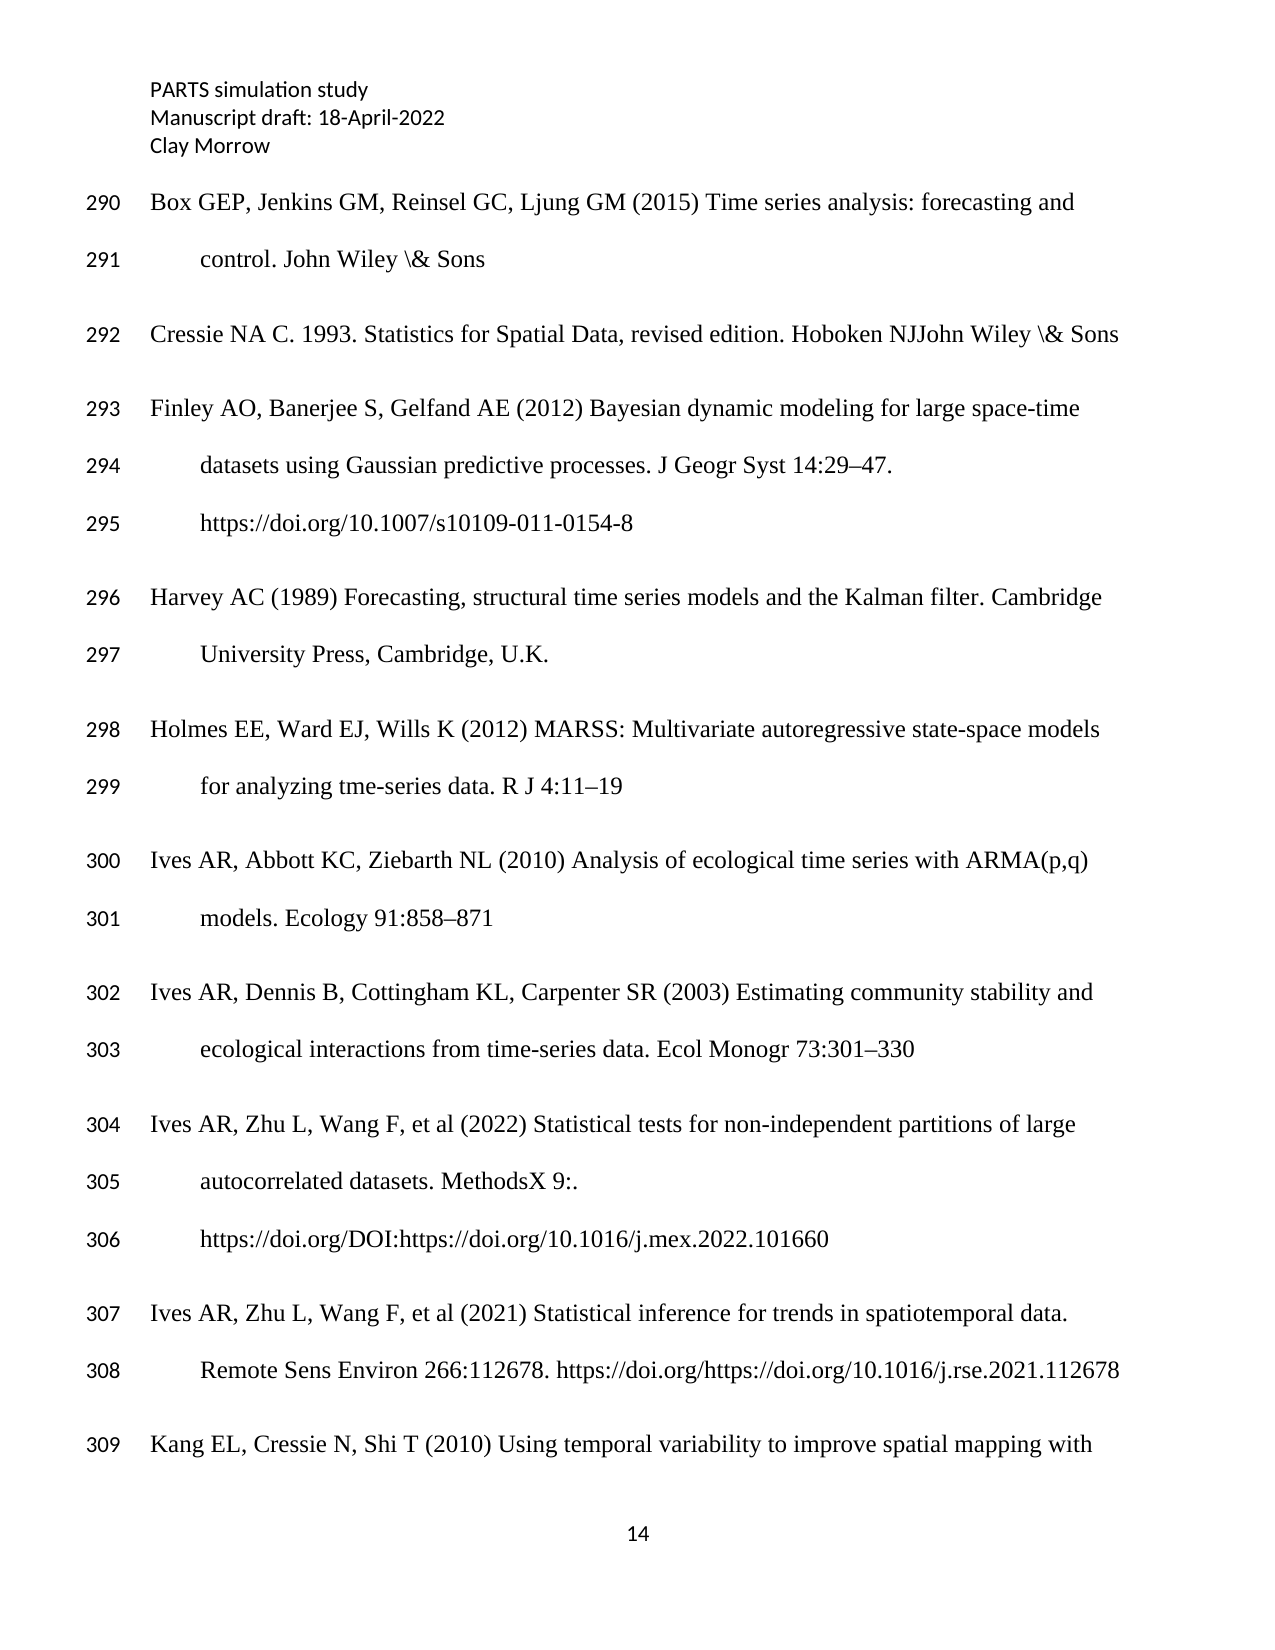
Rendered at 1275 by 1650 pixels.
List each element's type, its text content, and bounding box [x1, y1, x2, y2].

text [150, 1429, 1125, 1458]
text Ives AR, Zhu L, Wang F, et al (2022) Statistical tests for non-independent partitions of large autocorrelated datasets. MethodsX 9:. https://doi.org/DOI:https://doi.org/10.1016/j.mex.2022.101660 [150, 1109, 1125, 1252]
text Harvey AC (1989) Forecasting, structural time series models and the Kalman filter. Cambridge University Press, Cambridge, U.K. [150, 582, 1125, 668]
text Ives AR, Dennis B, Cottingham KL, Carpenter SR (2003) Estimating community stability and ecological interactions from time-series data. Ecol Monogr 73:301–330 [150, 977, 1125, 1063]
text Ives AR, Zhu L, Wang F, et al (2021) Statistical inference for trends in spatiotemporal data. Remote Sens Environ 266:112678. https://doi.org/https://doi.org/10.1016/j.rse.2021.112678 [150, 1298, 1125, 1384]
text Cressie NA C. 1993. Statistics for Spatial Data, revised edition. Hoboken NJJohn Wiley \& Sons [150, 319, 1125, 347]
text Finley AO, Banerjee S, Gelfand AE (2012) Bayesian dynamic modeling for large space-time datasets using Gaussian predictive processes. J Geogr Syst 14:29–47. https://doi.org/10.1007/s10109-011-0154-8 [150, 393, 1125, 537]
text Ives AR, Abbott KC, Ziebarth NL (2010) Analysis of ecological time series with ARMA(p,q) models. Ecology 91:858–871 [150, 845, 1125, 932]
text Holmes EE, Ward EJ, Wills K (2012) MARSS: Multivariate autoregressive state-space models for analyzing tme-series data. R J 4:11–19 [150, 714, 1125, 800]
text Box GEP, Jenkins GM, Reinsel GC, Ljung GM (2015) Time series analysis: forecasting and control. John Wiley \& Sons [150, 187, 1125, 273]
